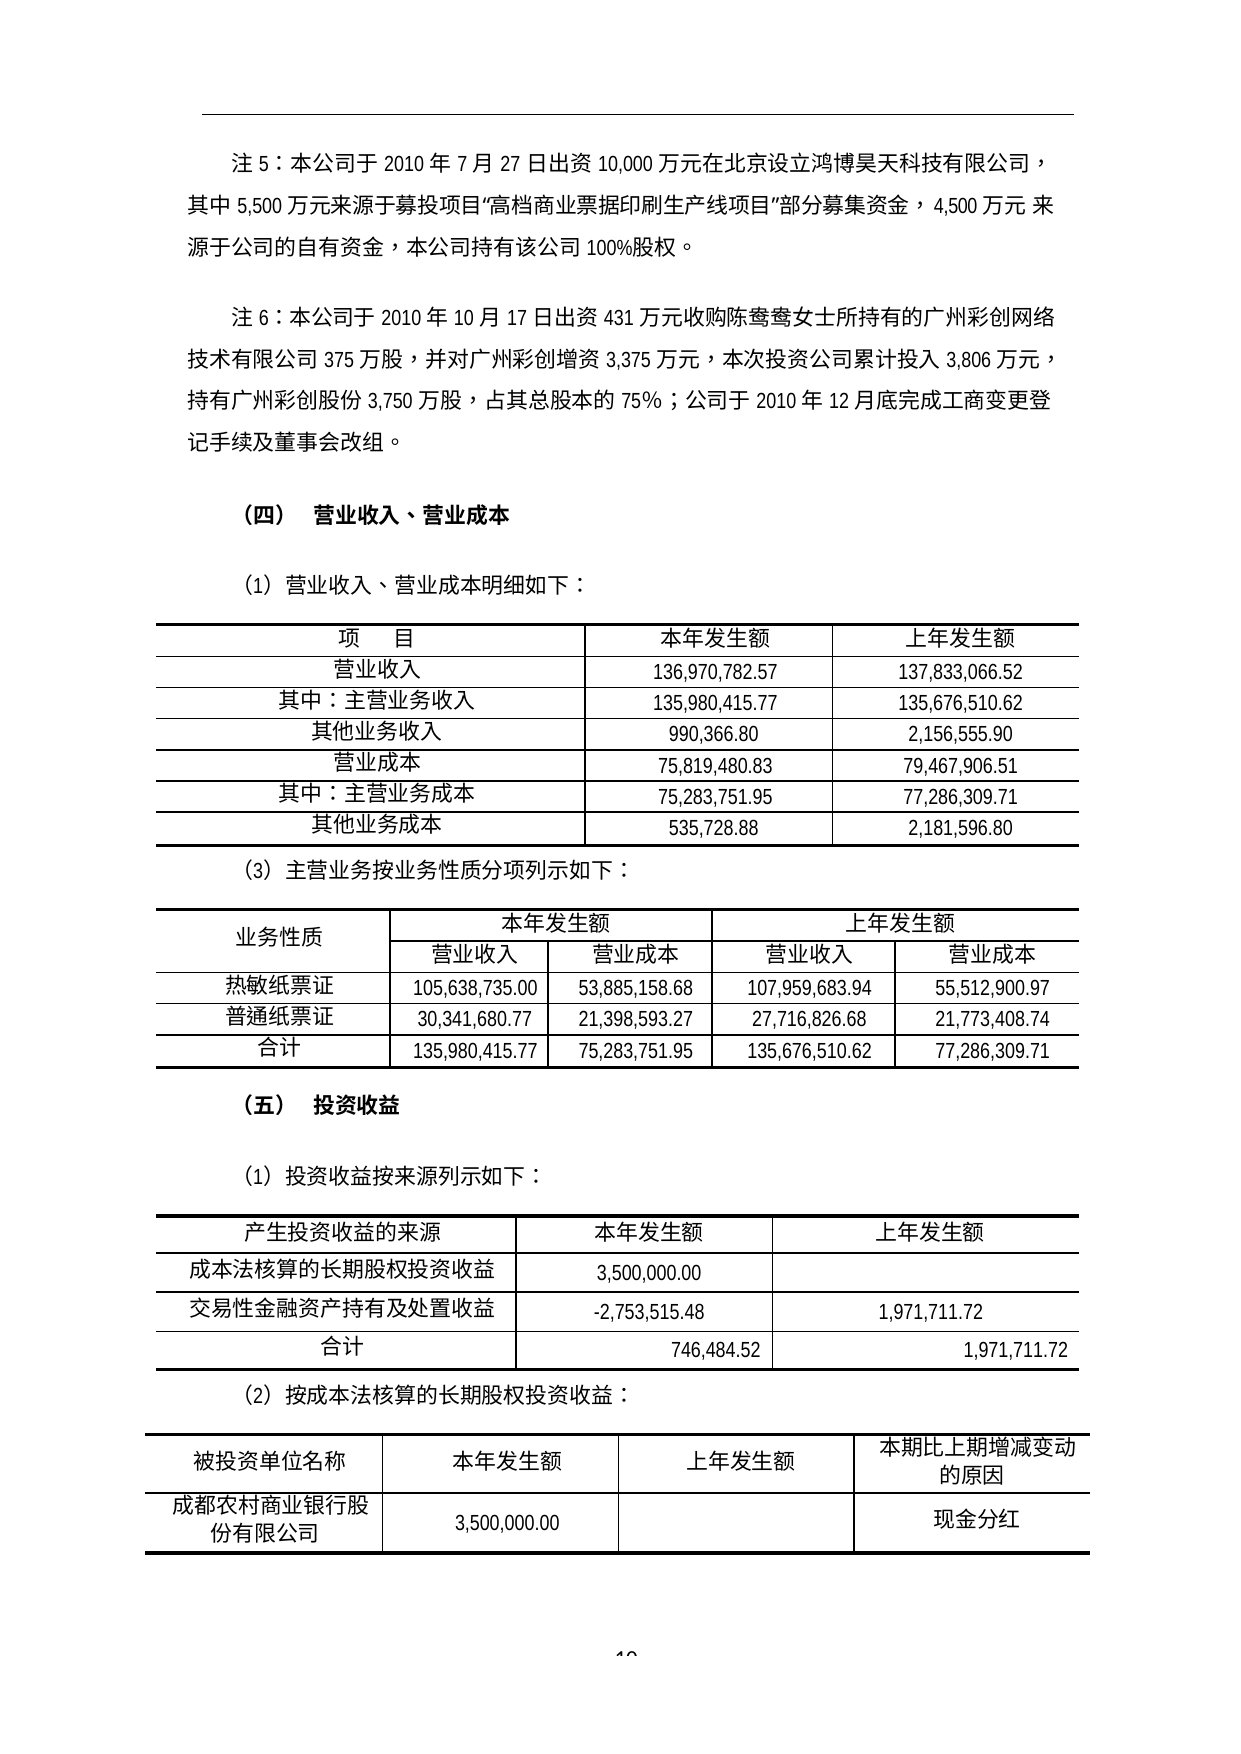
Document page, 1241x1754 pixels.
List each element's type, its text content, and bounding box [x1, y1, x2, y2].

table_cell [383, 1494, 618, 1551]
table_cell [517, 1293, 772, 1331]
text 注 5：本公司于 2010 年 7 月 27 日出资 10,000 万元在北京设立鸿博昊天科技有限公司， 其中 5,500 万元来源于募投项目“高档商业票据印刷生产线项目”部分募集资金，4,500 万元 来源于公司的自有资金，本公司持有该公司 100%股权。 [187, 148, 1054, 261]
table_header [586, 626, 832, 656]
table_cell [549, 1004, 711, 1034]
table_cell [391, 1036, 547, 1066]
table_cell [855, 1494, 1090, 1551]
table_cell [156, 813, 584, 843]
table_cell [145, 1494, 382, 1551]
text （1）投资收益按来源列示如下： [231, 1161, 1064, 1191]
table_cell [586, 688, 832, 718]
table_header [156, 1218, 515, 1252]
text 注 6：本公司于 2010 年 10 月 17 日出资 431 万元收购陈鸯鸯女士所持有的广州彩创网络 技术有限公司 375 万股，并对广州彩创增资 3,375 万元，本次投资公司累计投入 3,806 万元， 持有广州彩创股份 3,750 万股，占其总股本的 75％；公司于 2010 年 12 月底完成工商变更登 记手续及董事会改组。 [187, 302, 1064, 457]
text （3）主营业务按业务性质分项列示如下： [231, 855, 1064, 885]
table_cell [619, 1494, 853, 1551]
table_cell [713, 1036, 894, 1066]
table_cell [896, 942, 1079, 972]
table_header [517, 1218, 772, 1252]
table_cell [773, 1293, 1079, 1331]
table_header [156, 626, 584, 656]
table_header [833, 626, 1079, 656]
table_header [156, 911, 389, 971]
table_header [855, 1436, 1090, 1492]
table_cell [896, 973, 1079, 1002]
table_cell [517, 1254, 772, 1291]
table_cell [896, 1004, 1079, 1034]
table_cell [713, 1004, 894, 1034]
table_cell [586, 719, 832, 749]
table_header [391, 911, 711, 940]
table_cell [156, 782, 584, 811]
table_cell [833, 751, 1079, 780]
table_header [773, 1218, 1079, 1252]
text （1）营业收入、营业成本明细如下： [231, 570, 1064, 600]
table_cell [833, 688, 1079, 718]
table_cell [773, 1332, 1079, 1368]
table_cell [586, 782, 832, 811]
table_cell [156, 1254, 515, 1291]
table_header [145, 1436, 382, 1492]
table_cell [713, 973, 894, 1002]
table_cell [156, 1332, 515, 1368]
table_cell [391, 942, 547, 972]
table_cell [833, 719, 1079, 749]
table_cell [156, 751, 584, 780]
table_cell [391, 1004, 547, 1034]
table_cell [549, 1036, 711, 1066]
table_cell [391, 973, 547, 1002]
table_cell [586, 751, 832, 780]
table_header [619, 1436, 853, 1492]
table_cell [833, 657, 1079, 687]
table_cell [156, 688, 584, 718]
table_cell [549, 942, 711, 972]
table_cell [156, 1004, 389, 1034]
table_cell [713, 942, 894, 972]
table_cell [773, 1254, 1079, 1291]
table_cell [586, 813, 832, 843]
text （四） 营业收入、营业成本 [231, 500, 1064, 530]
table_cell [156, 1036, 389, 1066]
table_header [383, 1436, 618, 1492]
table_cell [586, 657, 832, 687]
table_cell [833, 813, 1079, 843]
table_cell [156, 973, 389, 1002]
text （五） 投资收益 [231, 1091, 1064, 1120]
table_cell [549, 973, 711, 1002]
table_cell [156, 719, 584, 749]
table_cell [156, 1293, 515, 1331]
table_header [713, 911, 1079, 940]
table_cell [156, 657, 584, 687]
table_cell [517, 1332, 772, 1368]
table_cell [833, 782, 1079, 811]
text （2）按成本法核算的长期股权投资收益： [231, 1380, 1064, 1409]
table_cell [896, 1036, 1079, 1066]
